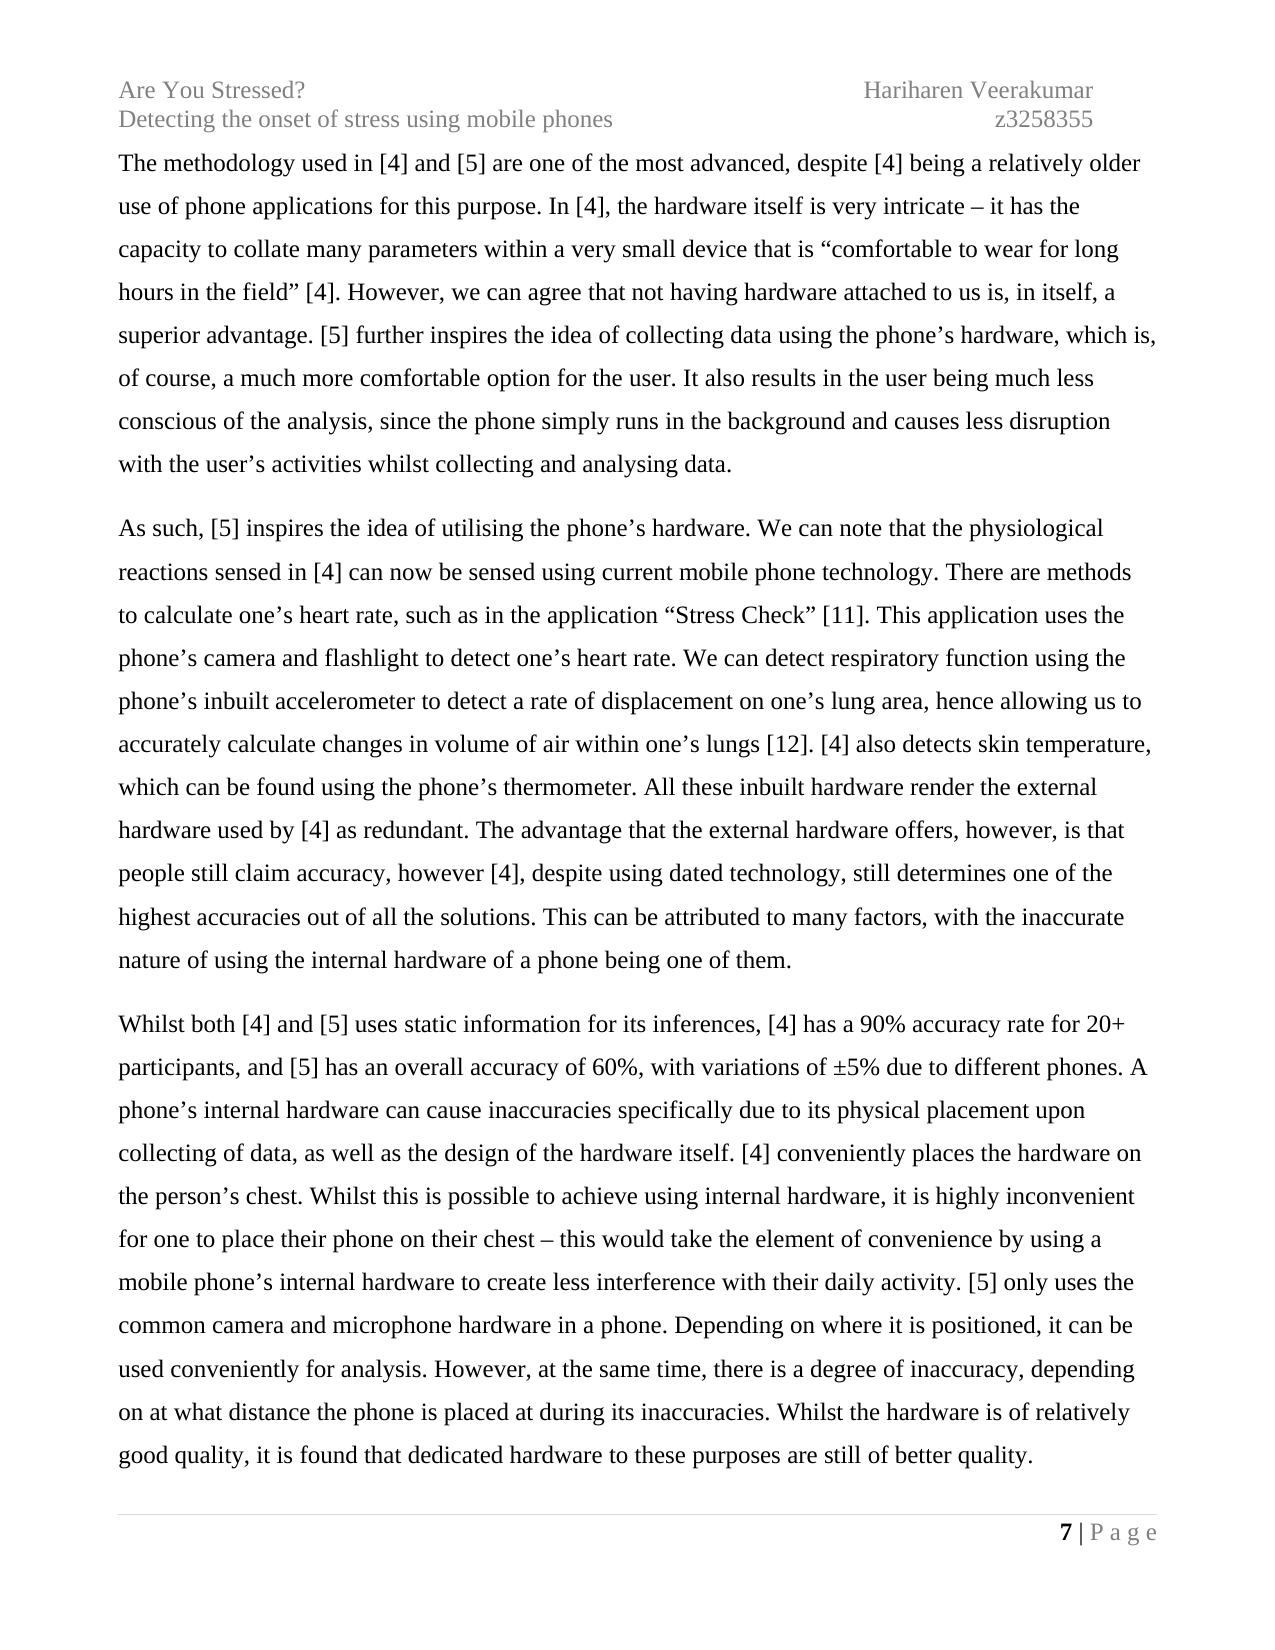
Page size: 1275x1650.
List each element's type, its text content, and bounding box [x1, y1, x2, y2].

text As such, [5] inspires the idea of utilising the phone’s hardware. We can note that the physiological reactions sensed in [4] can now be sensed using current mobile phone technology. There are methods to calculate one’s heart rate, such as in the application “Stress Check” [11]. This application uses the phone’s camera and flashlight to detect one’s heart rate. We can detect respiratory function using the phone’s inbuilt accelerometer to detect a rate of displacement on one’s lung area, hence allowing us to accurately calculate changes in volume of air within one’s lungs [12]. [4] also detects skin temperature, which can be found using the phone’s thermometer. All these inbuilt hardware render the external hardware used by [4] as redundant. The advantage that the external hardware offers, however, is that people still claim accuracy, however [4], despite using dated technology, still determines one of the highest accuracies out of all the solutions. This can be attributed to many factors, with the inaccurate nature of using the internal hardware of a phone being one of them. [118, 513, 1157, 973]
text Whilst both [4] and [5] uses static information for its inferences, [4] has a 90% accuracy rate for 20+ participants, and [5] has an overall accuracy of 60%, with variations of ±5% due to different phones. A phone’s internal hardware can cause inaccuracies specifically due to its physical placement upon collecting of data, as well as the design of the hardware itself. [4] conveniently places the hardware on the person’s chest. Whilst this is possible to achieve using internal hardware, it is highly inconvenient for one to place their phone on their chest – this would take the element of convenience by using a mobile phone’s internal hardware to create less interference with their daily activity. [5] only uses the common camera and microphone hardware in a phone. Depending on where it is positioned, it can be used conveniently for analysis. However, at the same time, there is a degree of inaccuracy, depending on at what distance the phone is placed at during its inaccuracies. Whilst the hardware is of relatively good quality, it is found that dedicated hardware to these purposes are still of better quality. [118, 1009, 1157, 1469]
text The methodology used in [4] and [5] are one of the most advanced, despite [4] being a relatively older use of phone applications for this purpose. In [4], the hardware itself is very intricate – it has the capacity to collate many parameters within a very small device that is “comfortable to wear for long hours in the field” [4]. However, we can agree that not having hardware attached to us is, in itself, a superior advantage. [5] further inspires the idea of collecting data using the phone’s hardware, which is, of course, a much more comfortable option for the user. It also results in the user being much less conscious of the analysis, since the phone simply runs in the background and causes less disruption with the user’s activities whilst collecting and analysing data. [118, 148, 1157, 478]
